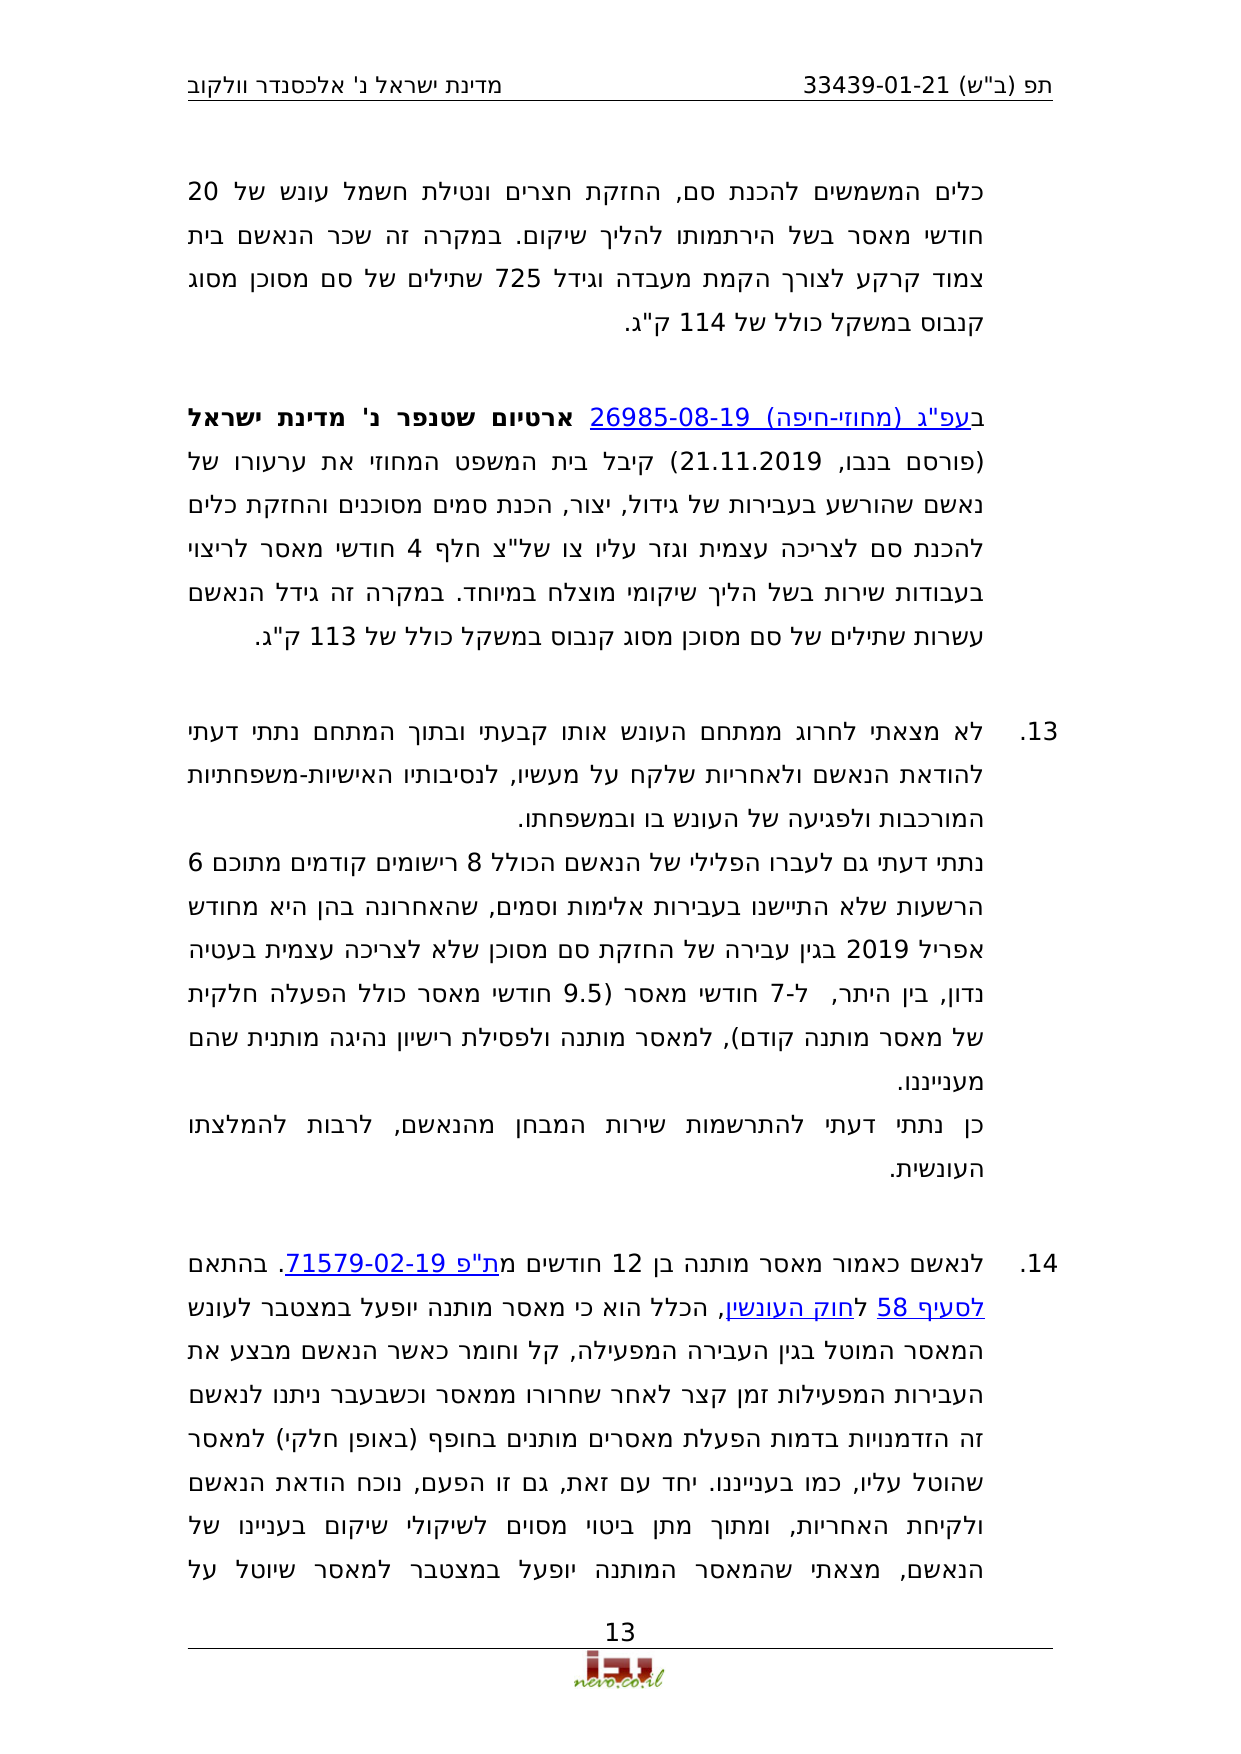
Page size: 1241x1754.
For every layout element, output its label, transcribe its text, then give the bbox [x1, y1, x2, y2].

picture [574, 1650, 666, 1689]
text נתתי דעתי גם לעברו הפלילי של הנאשם הכולל 8 רישומים קודמים מתוכם 6 הרשעות שלא התיישנו בעבירות אלימות וסמים, שהאחרונה בהן היא מחודש אפריל 2019 בגין עבירה של החזקת סם מסוכן שלא לצריכה עצמית בעטיה נדון, בין היתר, ל-7 חודשי מאסר (9.5 חודשי מאסר כולל הפעלה חלקית של מאסר מותנה קודם), למאסר מותנה ולפסילת רישיון נהיגה מותנית שהם מענייננו. [187, 848, 1059, 1096]
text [187, 1249, 1059, 1584]
text כן נתתי דעתי להתרשמות שירות המבחן מהנאשם, לרבות להמלצתו העונשית. [187, 1111, 1059, 1183]
text בעפ"ג (מחוזי-חיפה) 26985-08-19 ארטיום שטנפר נ' מדינת ישראל (פורסם בנבו, 21.11.2019) קיבל בית המשפט המחוזי את ערעורו של נאשם שהורשע בעבירות של גידול, יצור, הכנת סמים מסוכנים והחזקת כלים להכנת סם לצריכה עצמית וגזר עליו צו של"צ חלף 4 חודשי מאסר לריצוי בעבודות שירות בשל הליך שיקומי מוצלח במיוחד. במקרה זה גידל הנאשם עשרות שתילים של סם מסוכן מסוג קנבוס במשקל כולל של 113 ק"ג. [187, 403, 1053, 651]
text 13. לא מצאתי לחרוג ממתחם העונש אותו קבעתי ובתוך המתחם נתתי דעתי להודאת הנאשם ולאחריות שלקח על מעשיו, לנסיבותיו האישיות-משפחתיות המורכבות ולפגיעה של העונש בו ובמשפחתו. [187, 717, 1059, 833]
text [187, 177, 1059, 338]
